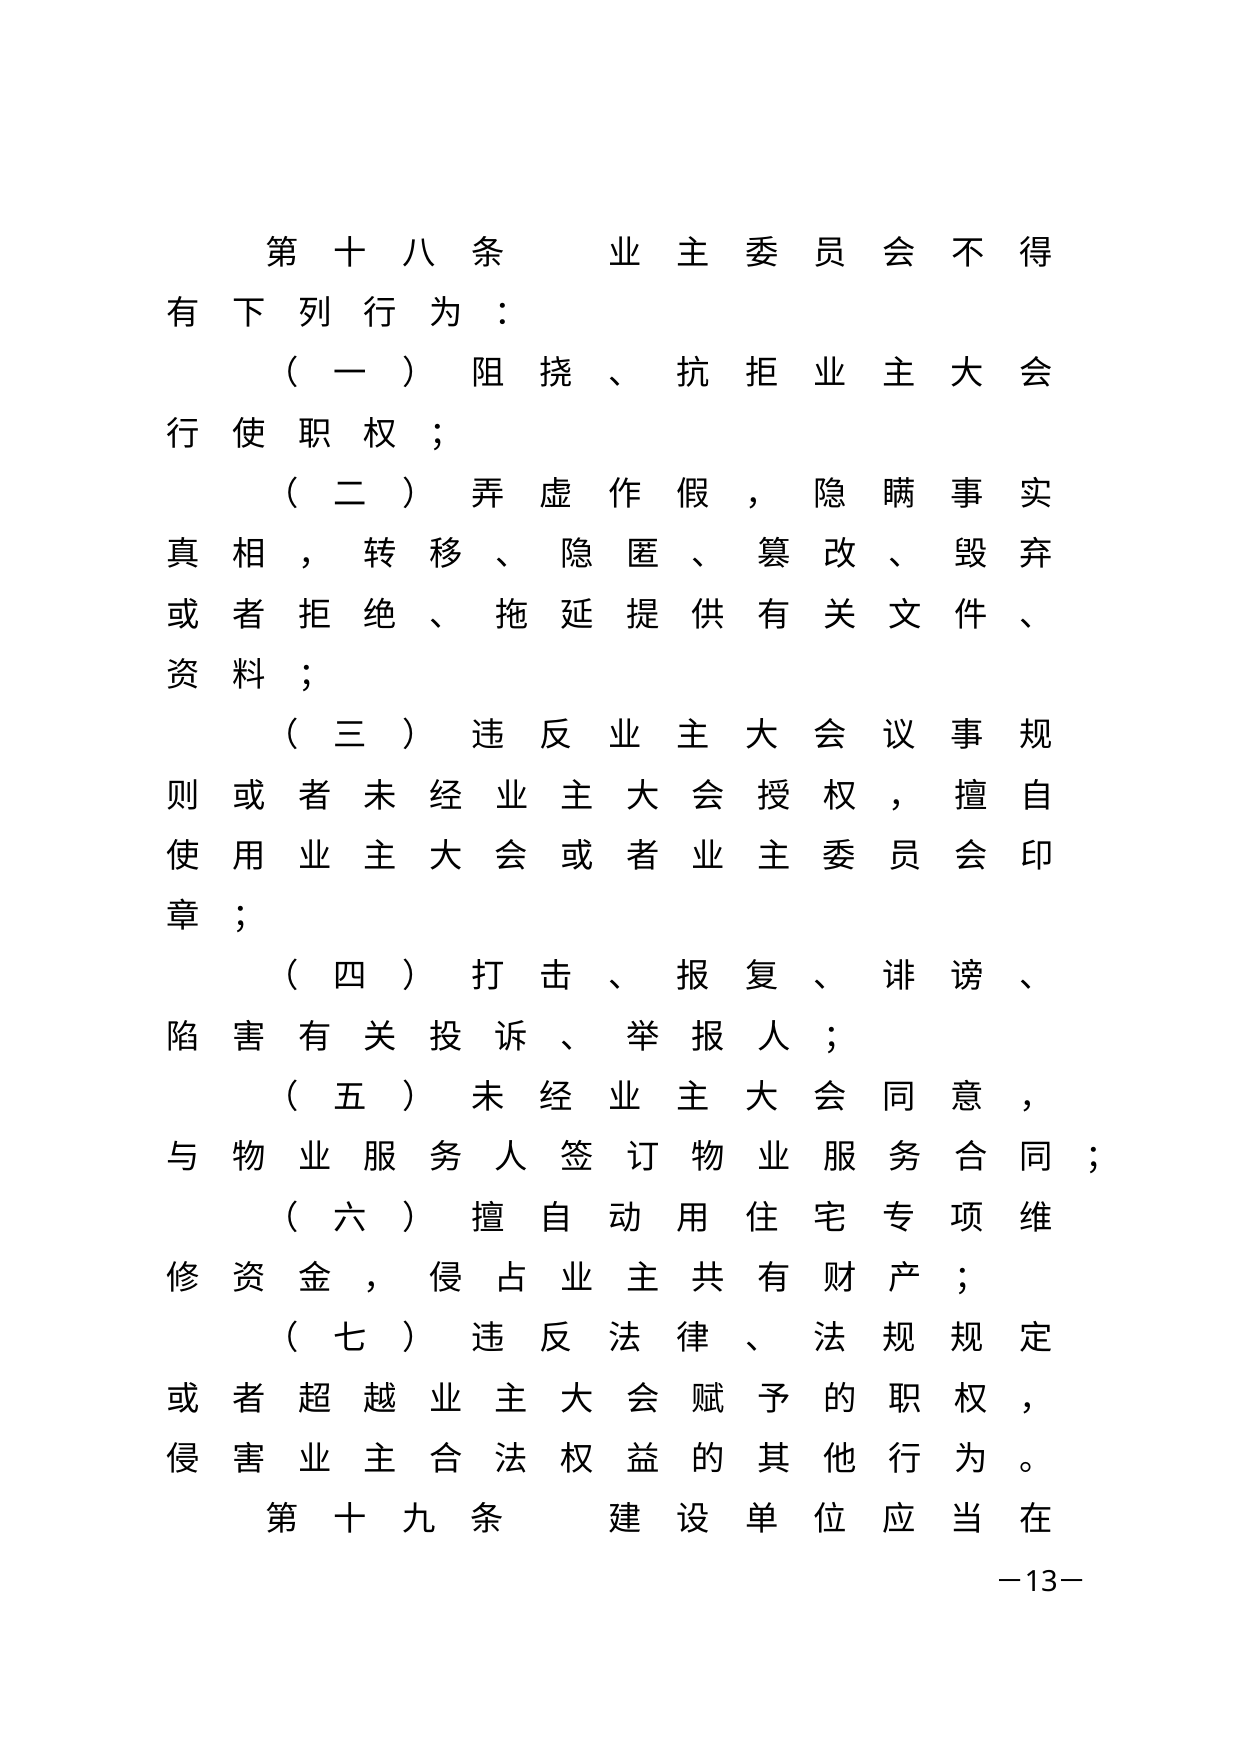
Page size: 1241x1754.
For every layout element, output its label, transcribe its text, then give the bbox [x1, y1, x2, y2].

text 第十八条 业主委员会不得有下列行为： [167, 219, 1085, 340]
text （六）擅自动用住宅专项维修资金，侵占业主共有财产； [167, 1184, 1085, 1305]
text （五）未经业主大会同意，与物业服务人签订物业服务合同； [167, 1064, 1085, 1184]
text 第十九条 建设单位应当在交付物业之前，制定临时管理规约，业主大会成立后，由业主大会制定管理规约，原临时管理规约同时失效。业主、其他物业使用人、物业服务人应当遵守临时管理规约和管理规约。 [167, 1486, 1085, 1546]
text （三）违反业主大会议事规则或者未经业主大会授权，擅自使用业主大会或者业主委员会印章； [167, 702, 1085, 943]
text （二）弄虚作假，隐瞒事实真相，转移、隐匿、篡改、毁弃或者拒绝、拖延提供有关文件、资料； [167, 461, 1085, 702]
text （一）阻挠、抗拒业主大会行使职权； [167, 340, 1085, 461]
text （四）打击、报复、诽谤、陷害有关投诉、举报人； [167, 943, 1085, 1064]
text （七）违反法律、法规规定或者超越业主大会赋予的职权，侵害业主合法权益的其他行为。 [167, 1305, 1085, 1486]
